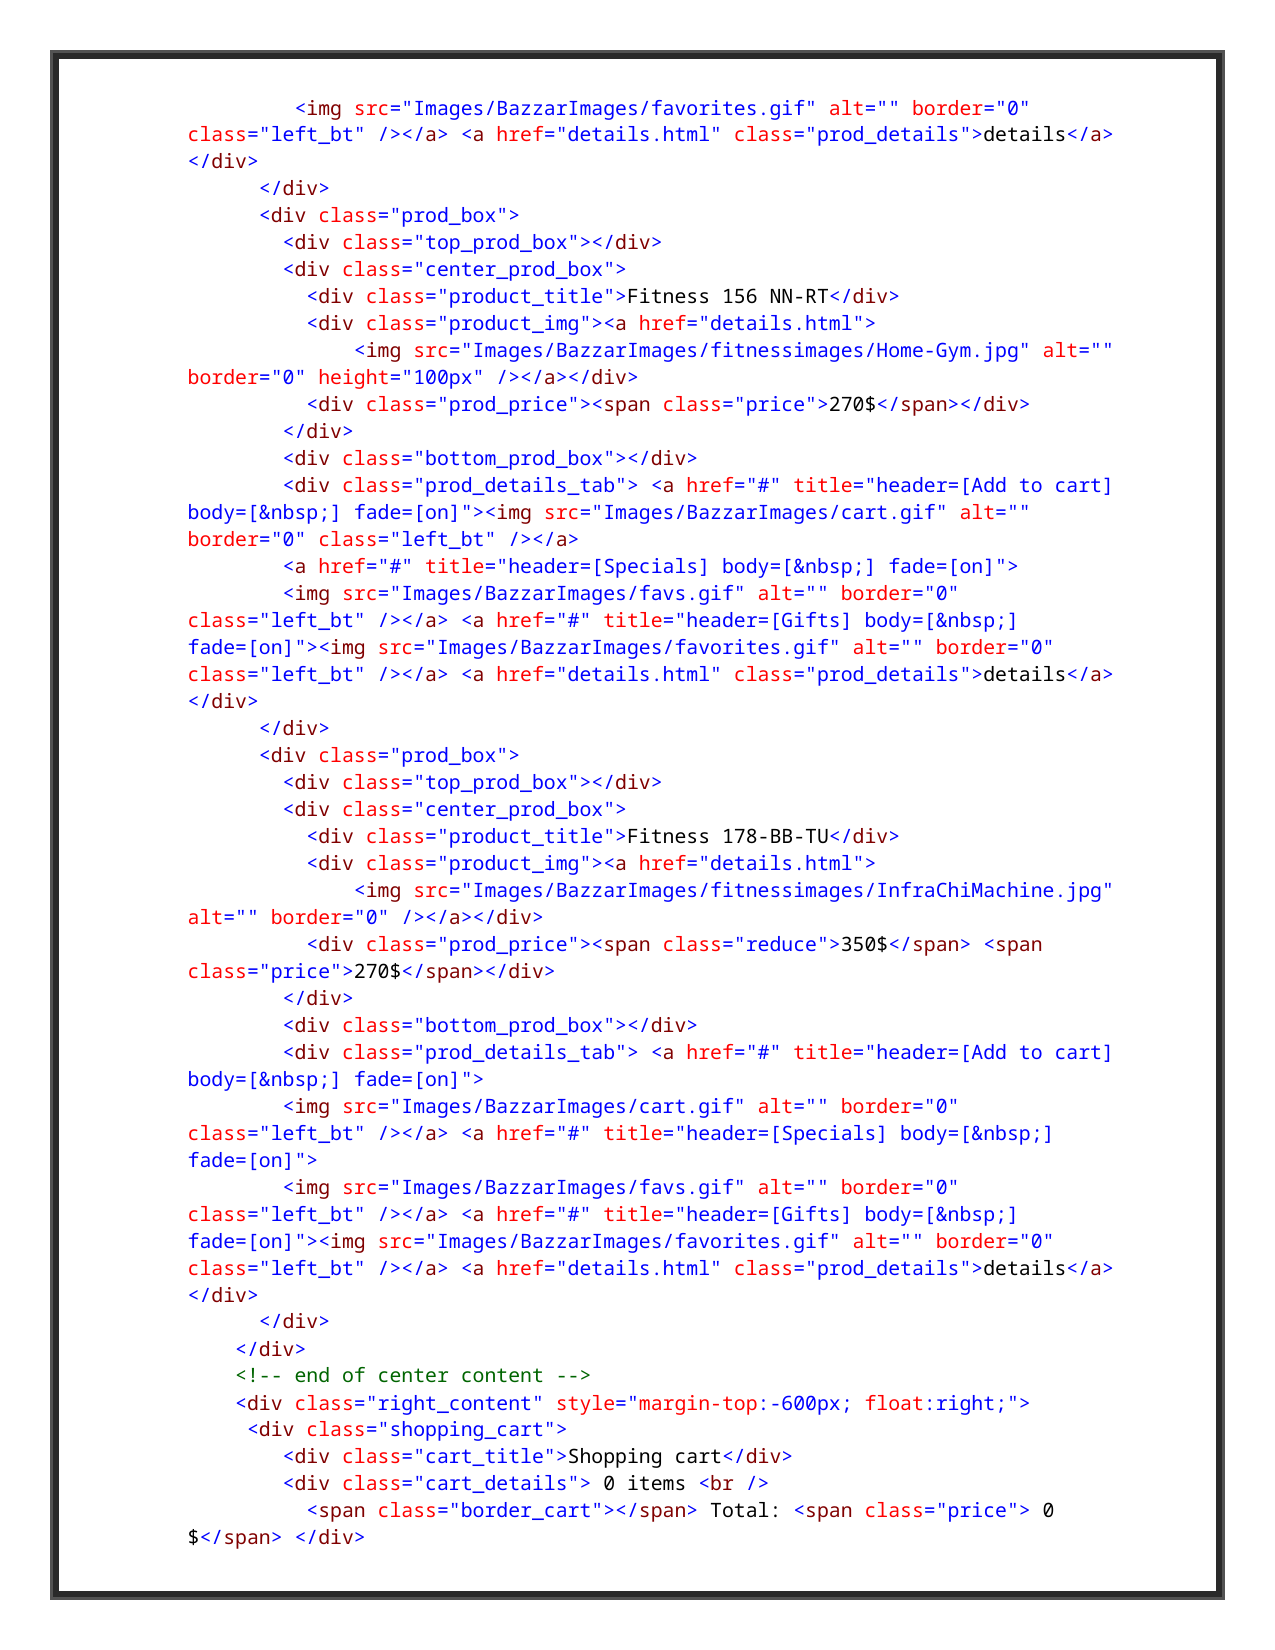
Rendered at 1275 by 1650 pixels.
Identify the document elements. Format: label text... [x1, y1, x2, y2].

text <div class="center_prod_box"> [187, 256, 1125, 283]
text <div class="prod_price"><span class="price">270$</span></div> [187, 391, 1125, 417]
text <img src="Images/BazzarImages/cart.gif" alt="" border="0" class="left_bt" /></a> <a href="#" title="header=[Specials] body=[&nbsp;] fade=[on]"> [187, 1092, 1125, 1173]
text <div class="shopping_cart"> [187, 1416, 1125, 1443]
text <div class="product_img"><a href="details.html"> [187, 309, 1125, 337]
text </div> [187, 417, 1125, 444]
text <div class="cart_details"> 0 items <br /> [187, 1470, 1125, 1497]
text <div class="prod_price"><span class="reduce">350$</span> <span class="price">270$</span></div> [187, 930, 1125, 984]
text </div> [187, 1335, 1125, 1362]
text <div class="prod_details_tab"> <a href="#" title="header=[Add to cart] body=[&nbsp;] fade=[on]"><img src="Images/BazzarImages/cart.gif" alt="" border="0" class="left_bt" /></a> [187, 471, 1125, 552]
text </div> [187, 175, 1125, 202]
text <img src="Images/BazzarImages/fitnessimages/InfraChiMachine.jpg" alt="" border="0" /></a></div> [187, 876, 1125, 930]
text <div class="product_title">Fitness 156 NN-RT</div> [187, 283, 1125, 309]
text <div class="cart_title">Shopping cart</div> [187, 1443, 1125, 1470]
text <div class="bottom_prod_box"></div> [187, 1011, 1125, 1038]
text </div> [187, 1308, 1125, 1335]
text <div class="top_prod_box"></div> [187, 229, 1125, 256]
text <div class="product_title">Fitness 178-BB-TU</div> [187, 822, 1125, 849]
text <img src="Images/BazzarImages/favorites.gif" alt="" border="0" class="left_bt" /></a> <a href="details.html" class="prod_details">details</a> </div> [187, 94, 1125, 175]
text <div class="top_prod_box"></div> [187, 768, 1125, 795]
text <div class="prod_box"> [187, 741, 1125, 768]
text <img src="Images/BazzarImages/favs.gif" alt="" border="0" class="left_bt" /></a> <a href="#" title="header=[Gifts] body=[&nbsp;] fade=[on]"><img src="Images/BazzarImages/favorites.gif" alt="" border="0" class="left_bt" /></a> <a href="details.html" class="prod_details">details</a> </div> [187, 579, 1125, 714]
text <div class="bottom_prod_box"></div> [187, 444, 1125, 471]
text <span class="border_cart"></span> Total: <span class="price"> 0 $</span> </div> [187, 1497, 1125, 1551]
text <div class="right_content" style="margin-top:-600px; float:right;"> [187, 1389, 1125, 1416]
text <img src="Images/BazzarImages/fitnessimages/Home-Gym.jpg" alt="" border="0" height="100px" /></a></div> [187, 337, 1125, 391]
text <div class="prod_box"> [187, 202, 1125, 229]
text </div> [187, 984, 1125, 1011]
text <img src="Images/BazzarImages/favs.gif" alt="" border="0" class="left_bt" /></a> <a href="#" title="header=[Gifts] body=[&nbsp;] fade=[on]"><img src="Images/BazzarImages/favorites.gif" alt="" border="0" class="left_bt" /></a> <a href="details.html" class="prod_details">details</a> </div> [187, 1173, 1125, 1308]
text <!-- end of center content --> [187, 1362, 1125, 1389]
text <a href="#" title="header=[Specials] body=[&nbsp;] fade=[on]"> [187, 552, 1125, 579]
text <div class="product_img"><a href="details.html"> [187, 849, 1125, 876]
text <div class="center_prod_box"> [187, 795, 1125, 822]
text </div> [187, 714, 1125, 741]
text <div class="prod_details_tab"> <a href="#" title="header=[Add to cart] body=[&nbsp;] fade=[on]"> [187, 1038, 1125, 1092]
